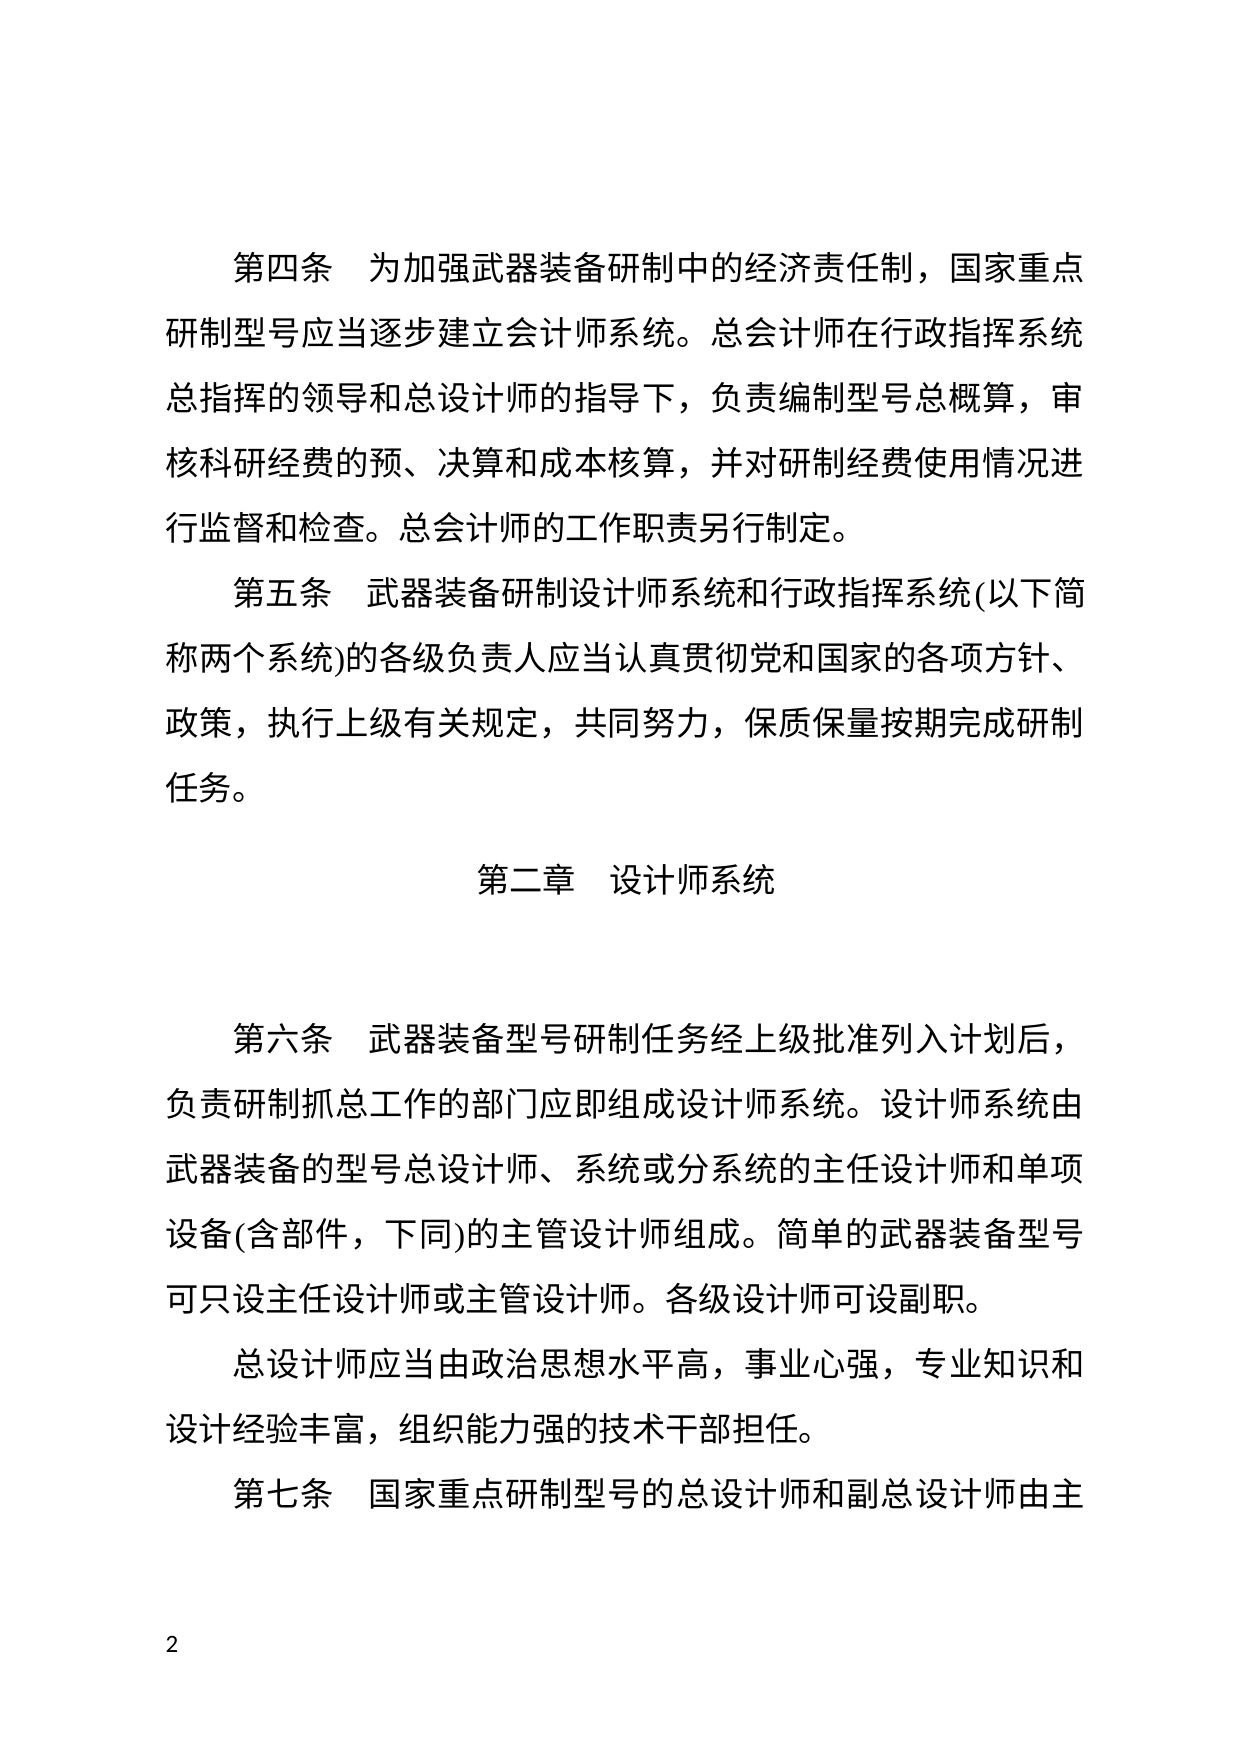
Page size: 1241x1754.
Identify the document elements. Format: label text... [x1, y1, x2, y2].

text 第五条 武器装备研制设计师系统和行政指挥系统(以下简称两个系统)的各级负责人应当认真贯彻党和国家的各项方针、政策，执行上级有关规定，共同努力，保质保量按期完成研制任务。 [165, 558, 1087, 818]
subtitle 第二章 设计师系统 [165, 845, 1087, 910]
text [165, 1459, 1087, 1524]
text 第四条 为加强武器装备研制中的经济责任制，国家重点研制型号应当逐步建立会计师系统。总会计师在行政指挥系统总指挥的领导和总设计师的指导下，负责编制型号总概算，审核科研经费的预、决算和成本核算，并对研制经费使用情况进行监督和检查。总会计师的工作职责另行制定。 [165, 233, 1087, 558]
text 第六条 武器装备型号研制任务经上级批准列入计划后，负责研制抓总工作的部门应即组成设计师系统。设计师系统由武器装备的型号总设计师、系统或分系统的主任设计师和单项设备(含部件，下同)的主管设计师组成。简单的武器装备型号可只设主任设计师或主管设计师。各级设计师可设副职。 [165, 1004, 1087, 1329]
text 总设计师应当由政治思想水平高，事业心强，专业知识和设计经验丰富，组织能力强的技术干部担任。 [165, 1329, 1087, 1459]
